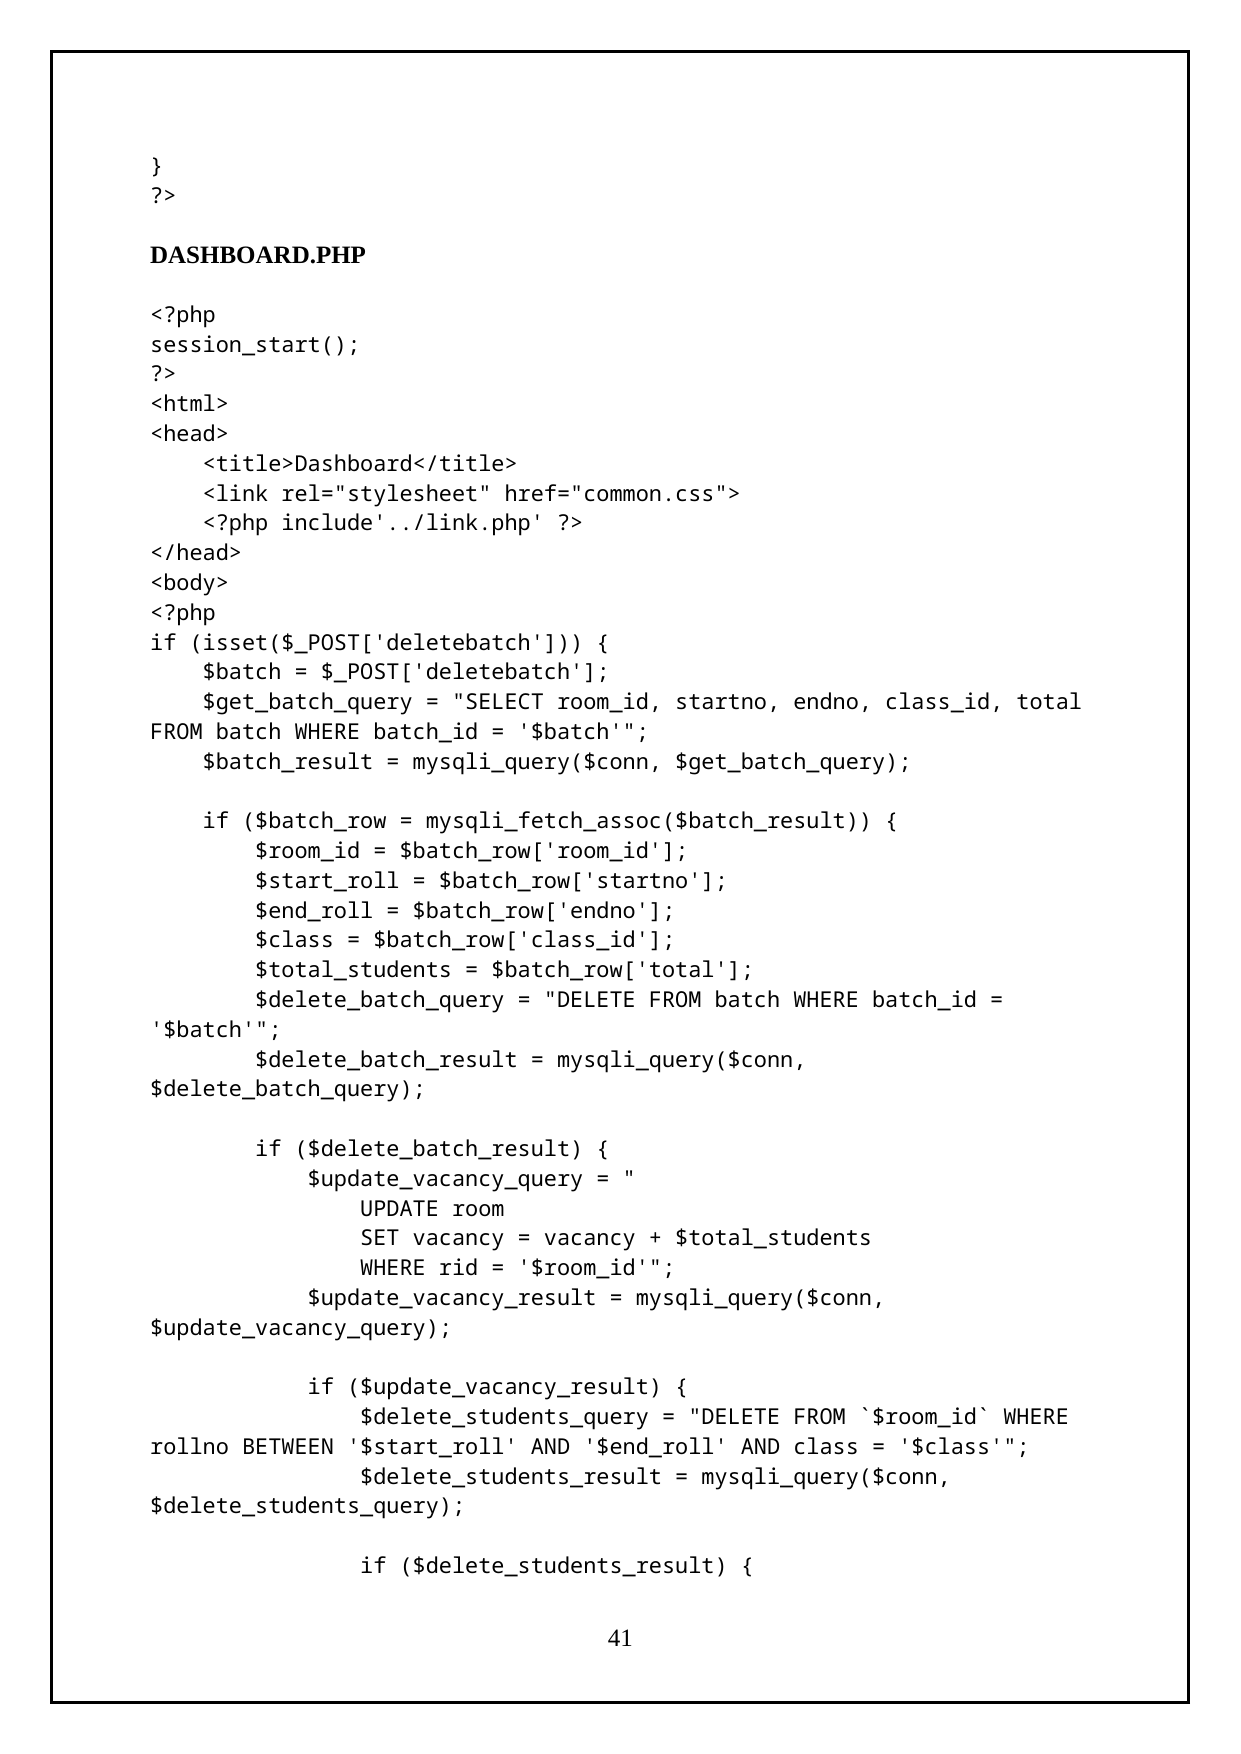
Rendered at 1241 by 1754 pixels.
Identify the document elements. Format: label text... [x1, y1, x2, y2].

text if ($delete_students_result) { [150, 1550, 1090, 1580]
text $delete_batch_result = mysqli_query($conn, $delete_batch_query); [150, 1043, 1090, 1103]
text UPDATE room [150, 1192, 1090, 1222]
text $batch_result = mysqli_query($conn, $get_batch_query); [150, 746, 1090, 775]
text if ($batch_row = mysqli_fetch_assoc($batch_result)) { [150, 805, 1090, 835]
text if ($update_vacancy_result) { [150, 1371, 1090, 1401]
text $delete_batch_query = "DELETE FROM batch WHERE batch_id = '$batch'"; [150, 984, 1090, 1043]
text $end_roll = $batch_row['endno']; [150, 894, 1090, 924]
text ?> [150, 358, 1090, 388]
text if ($delete_batch_result) { [150, 1133, 1090, 1163]
text <?php include'../link.php' ?> [150, 507, 1090, 537]
text $total_students = $batch_row['total']; [150, 954, 1090, 984]
text <title>Dashboard</title> [150, 448, 1090, 477]
text $update_vacancy_result = mysqli_query($conn, $update_vacancy_query); [150, 1282, 1090, 1341]
text <html> [150, 388, 1090, 418]
text ?> [150, 180, 1090, 209]
text <body> [150, 567, 1090, 597]
text if (isset($_POST['deletebatch'])) { [150, 626, 1090, 656]
text session_start(); [150, 328, 1090, 358]
text $delete_students_query = "DELETE FROM `$room_id` WHERE rollno BETWEEN '$start_roll' AND '$end_roll' AND class = '$class'"; [150, 1401, 1090, 1461]
text <?php [150, 299, 1090, 328]
text $get_batch_query = "SELECT room_id, startno, endno, class_id, total FROM batch WHERE batch_id = '$batch'"; [150, 686, 1090, 746]
text $batch = $_POST['deletebatch']; [150, 656, 1090, 686]
text </head> [150, 537, 1090, 567]
text $class = $batch_row['class_id']; [150, 924, 1090, 954]
text <link rel="stylesheet" href="common.css"> [150, 477, 1090, 507]
text <head> [150, 418, 1090, 448]
text WHERE rid = '$room_id'"; [150, 1252, 1090, 1282]
text $delete_students_result = mysqli_query($conn, $delete_students_query); [150, 1461, 1090, 1520]
text SET vacancy = vacancy + $total_students [150, 1222, 1090, 1252]
text } [150, 150, 1090, 180]
text $update_vacancy_query = " [150, 1163, 1090, 1192]
text <?php [150, 597, 1090, 626]
text $start_roll = $batch_row['startno']; [150, 865, 1090, 894]
text $room_id = $batch_row['room_id']; [150, 835, 1090, 865]
text DASHBOARD.PHP [150, 239, 1090, 269]
